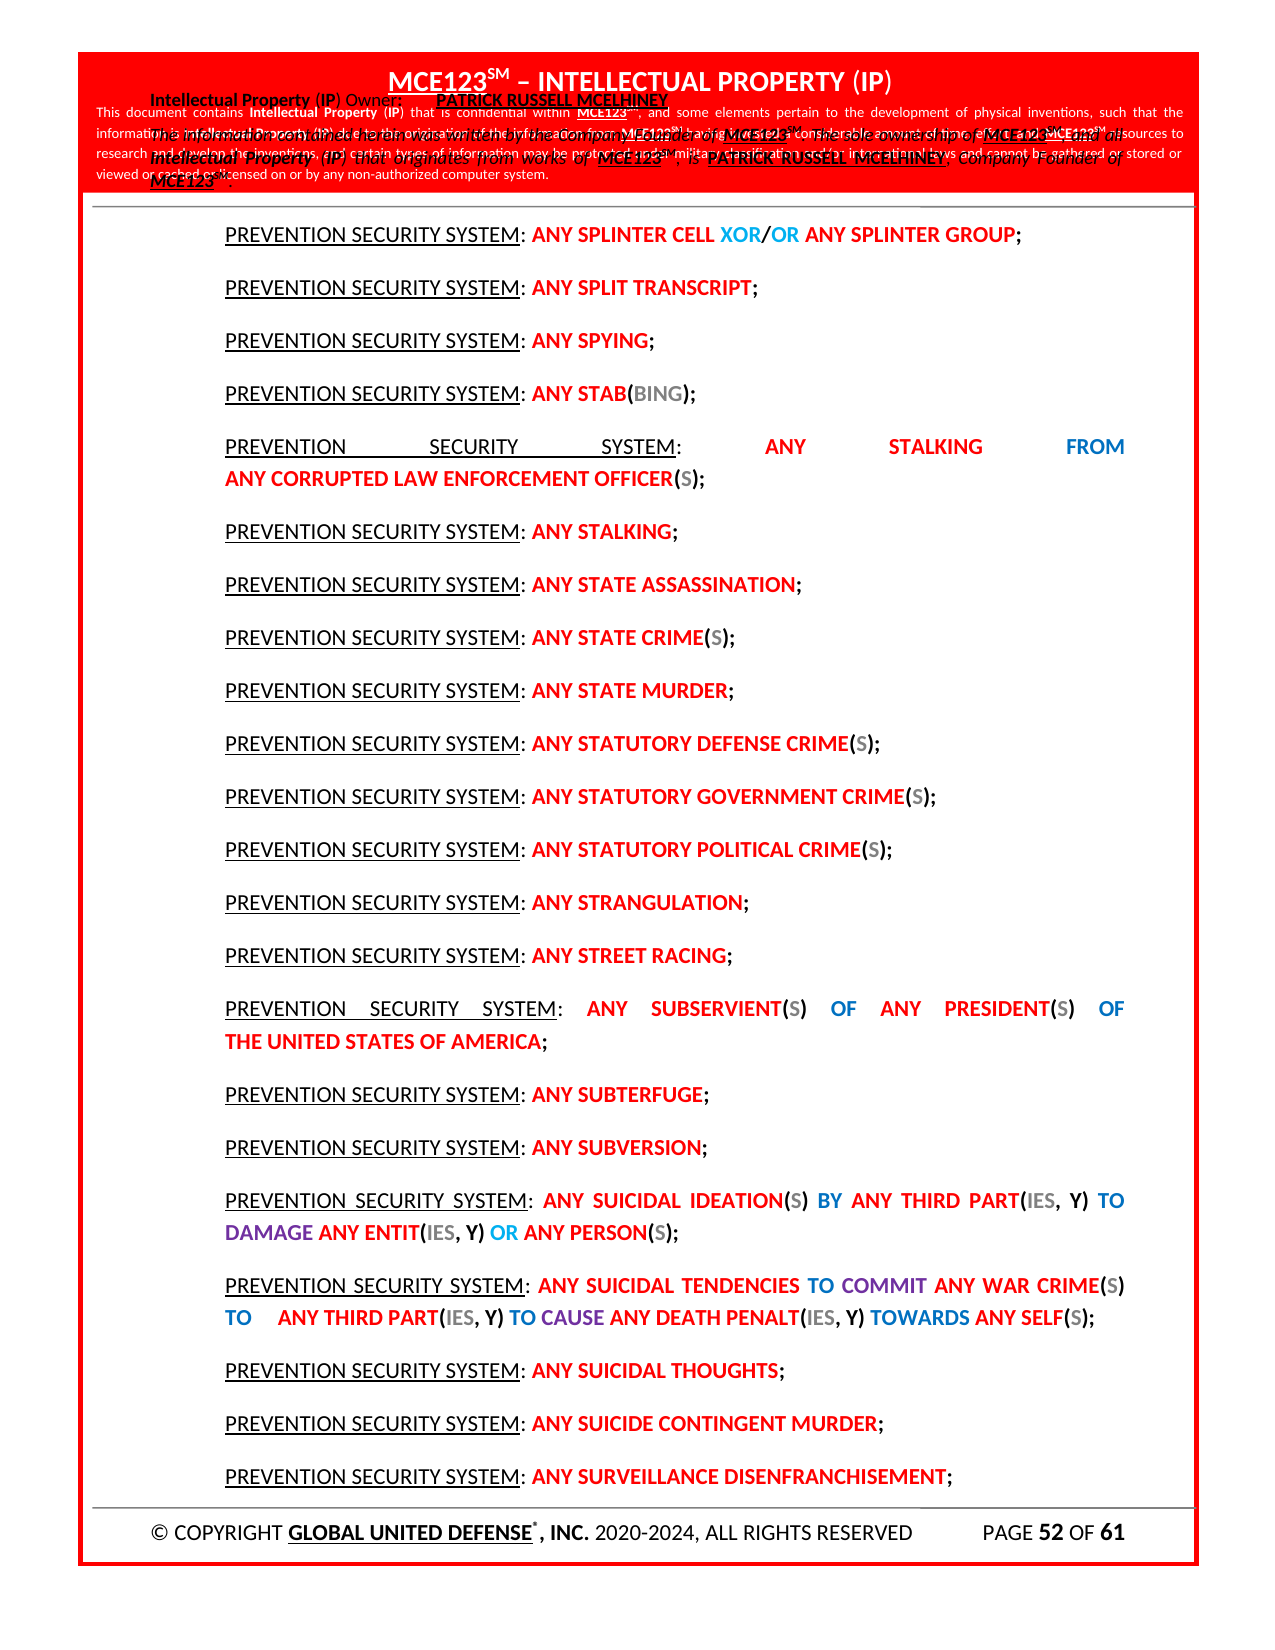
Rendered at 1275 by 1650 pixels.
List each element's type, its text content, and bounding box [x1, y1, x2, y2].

text PREVENTION SECURITY SYSTEM: ANY SUICIDAL IDEATION(S) BY ANY THIRD PART(IES, Y) TO DAMAGE ANY ENTIT(IES, Y) OR ANY PERSON(S); [225, 1186, 1125, 1246]
text PREVENTION SECURITY SYSTEM: ANY SUICIDAL THOUGHTS; [225, 1356, 1125, 1384]
text PREVENTION SECURITY SYSTEM: ANY SUICIDAL TENDENCIES TO COMMIT ANY WAR CRIME(S) TO ANY THIRD PART(IES, Y) TO CAUSE ANY DEATH PENALT(IES, Y) TOWARDS ANY SELF(S); [225, 1271, 1125, 1331]
text PREVENTION SECURITY SYSTEM: ANY SUBTERFUGE; [225, 1080, 1125, 1108]
text PREVENTION SECURITY SYSTEM: ANY SPLINTER CELL XOR/OR ANY SPLINTER GROUP; [225, 220, 1125, 248]
text PREVENTION SECURITY SYSTEM: ANY STRANGULATION; [225, 888, 1125, 917]
text PREVENTION SECURITY SYSTEM: ANY STATE ASSASSINATION; [225, 570, 1125, 598]
text PREVENTION SECURITY SYSTEM: ANY STATUTORY POLITICAL CRIME(S); [225, 836, 1125, 863]
text PREVENTION SECURITY SYSTEM: ANY STATE MURDER; [225, 676, 1125, 704]
text PREVENTION SECURITY SYSTEM: ANY STATE CRIME(S); [225, 623, 1125, 651]
text PREVENTION SECURITY SYSTEM: ANY STATUTORY DEFENSE CRIME(S); [225, 729, 1125, 757]
text PREVENTION SECURITY SYSTEM: ANY SUBSERVIENT(S) OF ANY PRESIDENT(S) OF THE UNITED STATES OF AMERICA; [225, 994, 1125, 1055]
text PREVENTION SECURITY SYSTEM: ANY STAB(BING); [225, 379, 1125, 407]
text PREVENTION SECURITY SYSTEM: ANY STALKING FROM ANY CORRUPTED LAW ENFORCEMENT OFFICER(S); [225, 432, 1125, 492]
text PREVENTION SECURITY SYSTEM: ANY SUBVERSION; [225, 1133, 1125, 1161]
text PREVENTION SECURITY SYSTEM: ANY SUICIDE CONTINGENT MURDER; [225, 1409, 1125, 1437]
text PREVENTION SECURITY SYSTEM: ANY STATUTORY GOVERNMENT CRIME(S); [225, 782, 1125, 811]
text PREVENTION SECURITY SYSTEM: ANY STALKING; [225, 517, 1125, 545]
text PREVENTION SECURITY SYSTEM: ANY SURVEILLANCE DISENFRANCHISEMENT; [225, 1462, 1125, 1490]
text PREVENTION SECURITY SYSTEM: ANY SPYING; [225, 326, 1125, 354]
text PREVENTION SECURITY SYSTEM: ANY STREET RACING; [225, 942, 1125, 969]
text PREVENTION SECURITY SYSTEM: ANY SPLIT TRANSCRIPT; [225, 273, 1125, 301]
